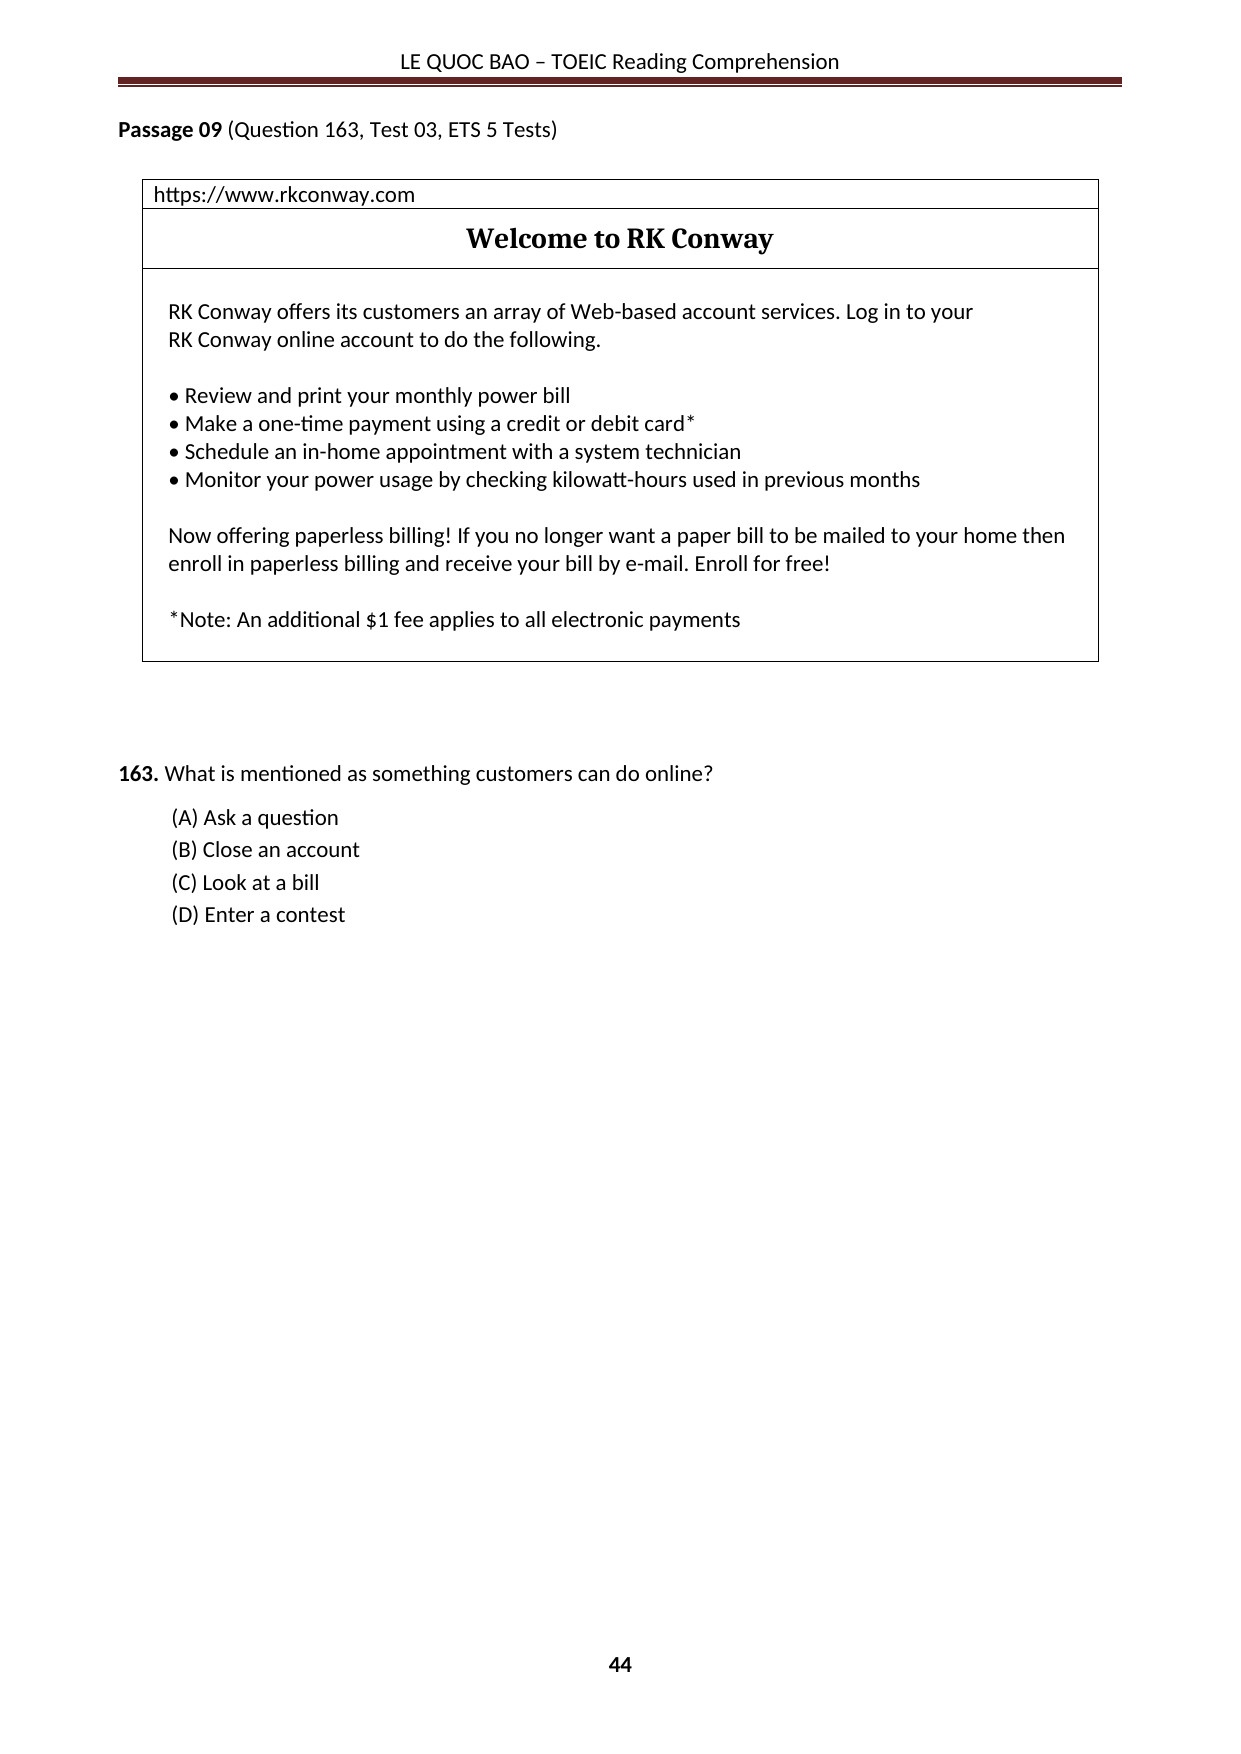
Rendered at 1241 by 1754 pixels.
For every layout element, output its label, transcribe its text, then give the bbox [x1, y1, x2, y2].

text 163. What is mentioned as something customers can do online? [118, 759, 1122, 787]
text (A) Ask a question (B) Close an account (C) Look at a bill (D) Enter a contest [171, 803, 1122, 928]
table_cell Welcome to RK Conway [143, 209, 1098, 268]
text Passage 09 (Question 163, Test 03, ETS 5 Tests) [118, 115, 1122, 143]
table_header https://www.rkconway.com [143, 180, 1098, 208]
table_cell RK Conway offers its customers an array of Web-based account services. Log in to your RK Conway online account to do the following. • Review and print your monthly power bill • Make a one-time payment using a credit or debit card* • Schedule an in-home appointment with a system technician • Monitor your power usage by checking kilowatt-hours used in previous months Now offering paperless billing! If you no longer want a paper bill to be mailed to your home then enroll in paperless billing and receive your bill by e-mail. Enroll for free! *Note: An additional $1 fee applies to all electronic payments [143, 269, 1098, 661]
